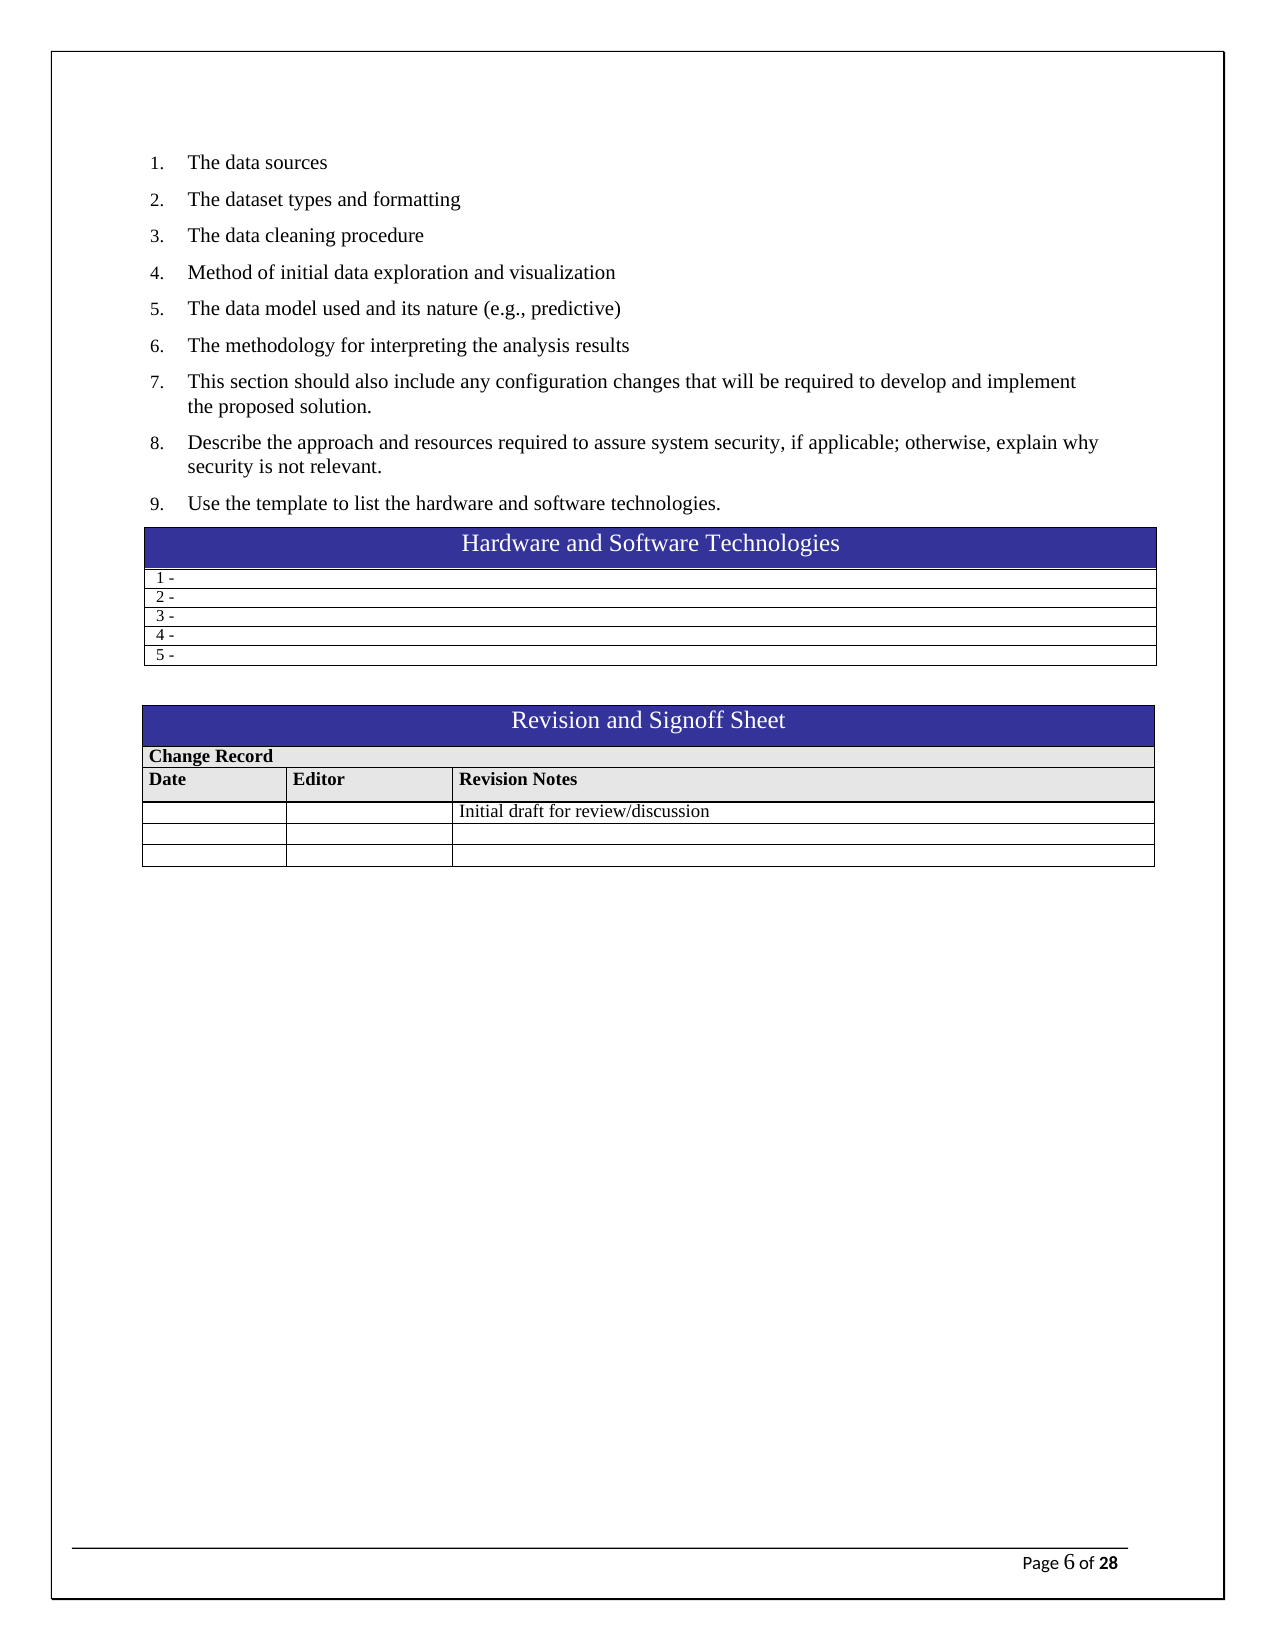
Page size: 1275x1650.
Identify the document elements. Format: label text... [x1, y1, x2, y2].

table_cell 3 - [145, 608, 1156, 626]
table_cell [143, 824, 286, 844]
table_cell 5 - [145, 646, 1156, 664]
table_header Revision and Signoff Sheet [143, 706, 1154, 746]
table_cell [453, 824, 1154, 844]
table_cell [453, 845, 1154, 866]
list This section should also include any configuration changes that will be required to develop and implement the proposed solution. [150, 369, 1106, 418]
list The data cleaning procedure [150, 223, 1169, 247]
table_cell [287, 824, 452, 844]
list Method of initial data exploration and visualization [150, 259, 1169, 284]
table_header Hardware and Software Technologies [145, 528, 1156, 568]
table_cell Editor [287, 768, 452, 801]
table_cell Revision Notes [453, 768, 1154, 801]
list Use the template to list the hardware and software technologies. [150, 491, 1169, 515]
table_cell Change Record [143, 747, 1154, 767]
table_cell Date [143, 768, 286, 801]
list The dataset types and formatting [150, 187, 1169, 211]
list The methodology for interpreting the analysis results [150, 333, 1169, 357]
table_cell [287, 803, 452, 823]
list The data sources [150, 150, 1169, 174]
list The data model used and its nature (e.g., predictive) [150, 296, 1169, 320]
table_cell [287, 845, 452, 866]
table_cell [143, 845, 286, 866]
table_cell [143, 803, 286, 823]
table_cell 1 - [145, 570, 1156, 588]
table_cell Initial draft for review/discussion [453, 803, 1154, 823]
table_cell 2 - [145, 589, 1156, 607]
table_cell 4 - [145, 627, 1156, 645]
list Describe the approach and resources required to assure system security, if applicable; otherwise, explain why security is not relevant. [150, 430, 1099, 478]
